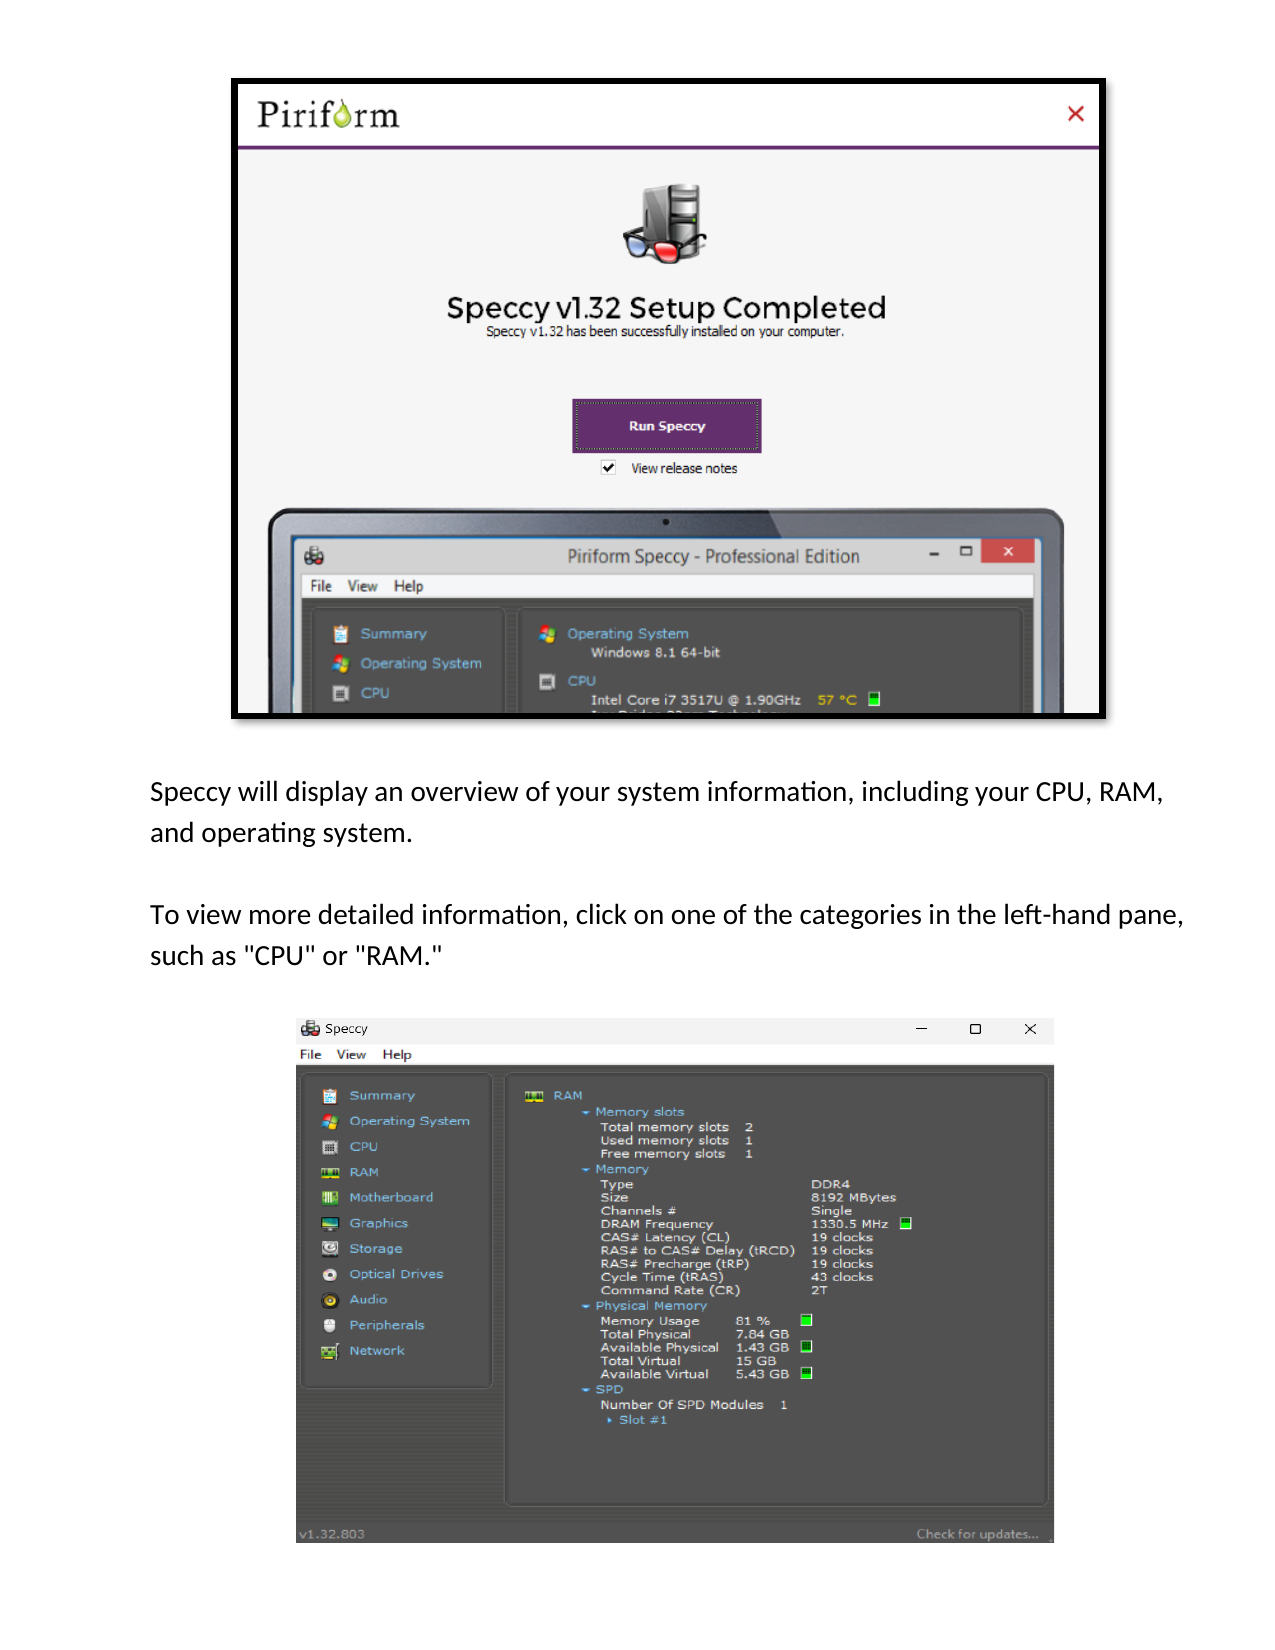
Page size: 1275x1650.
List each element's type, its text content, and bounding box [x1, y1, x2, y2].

picture [238, 84, 1099, 713]
list Speccy will display an overview of your system information, including your CPU, RAM, and operating system. [150, 773, 1200, 850]
list To view more detailed information, click on one of the categories in the left-hand pane, such as "CPU" or "RAM." [150, 896, 1200, 973]
picture [296, 1018, 1055, 1543]
